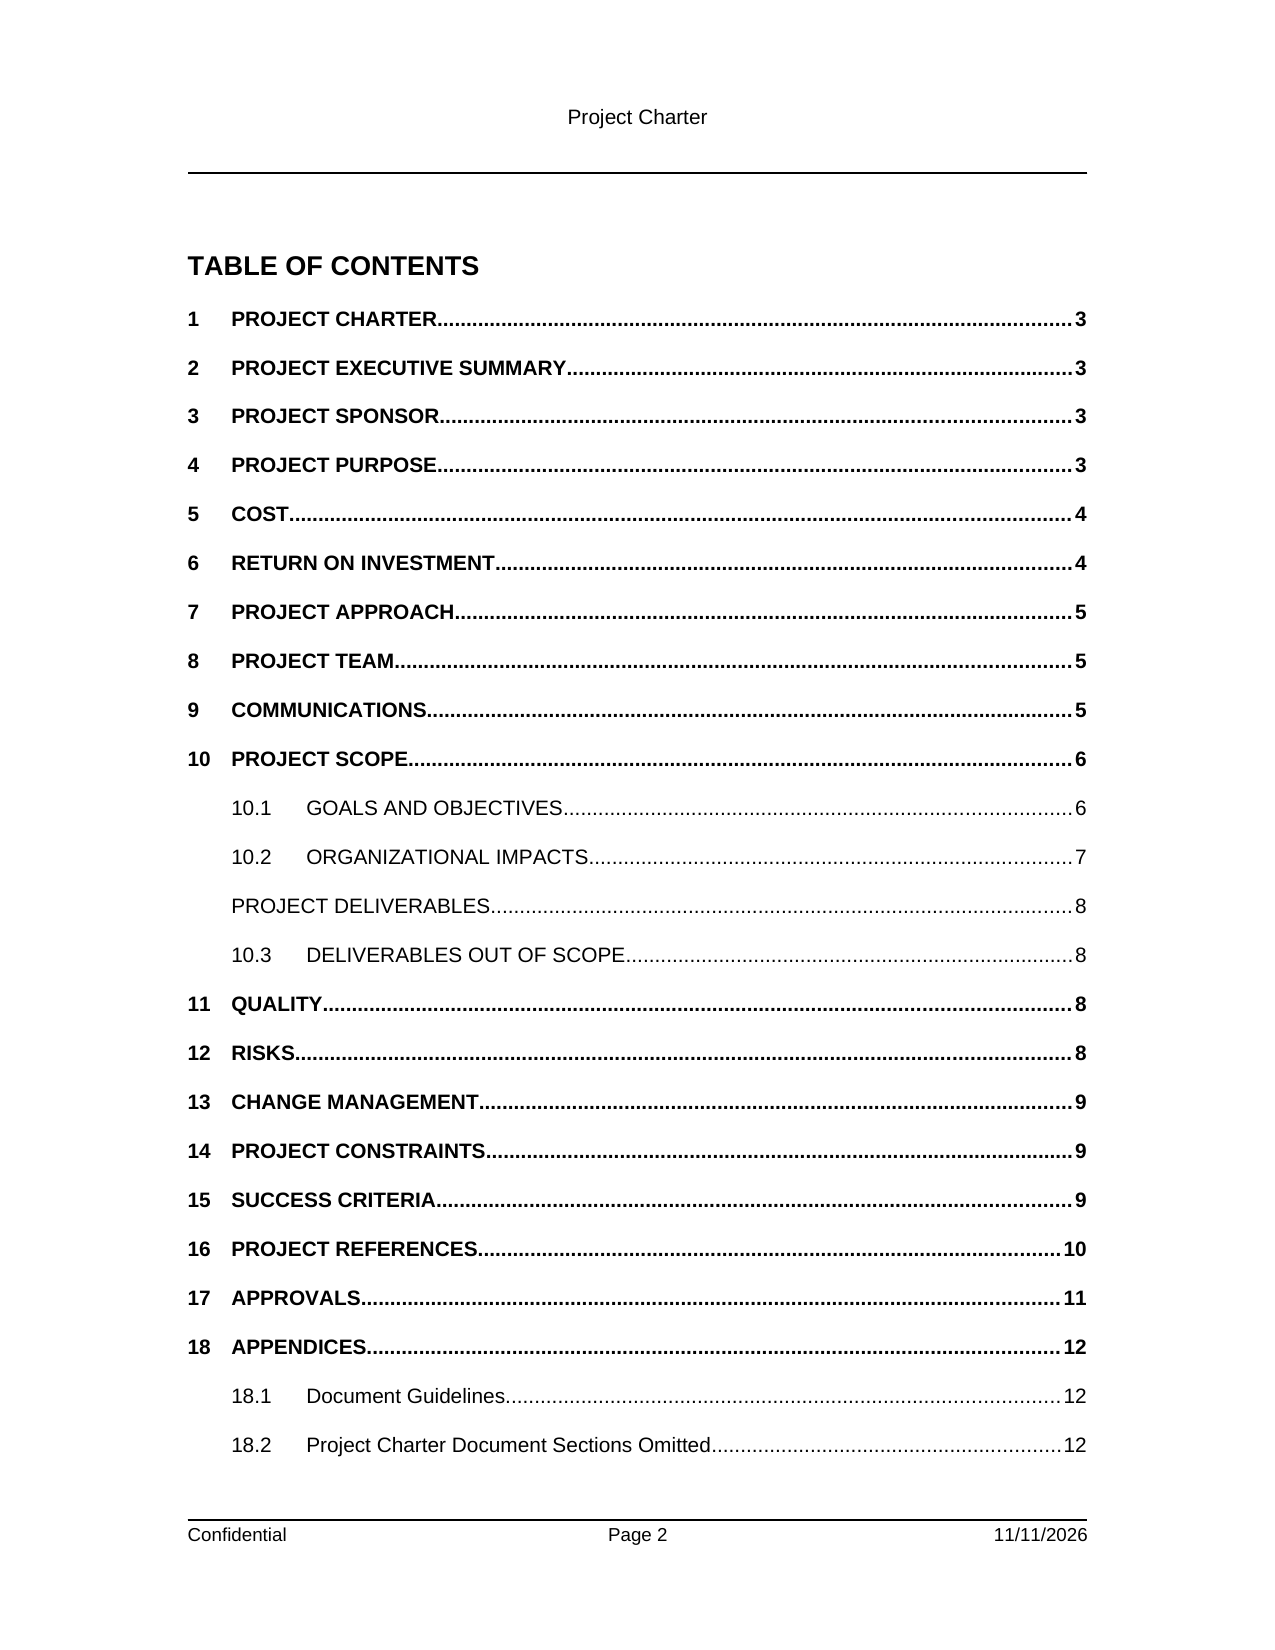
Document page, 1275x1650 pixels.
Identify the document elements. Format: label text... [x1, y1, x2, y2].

text 18.2 Project Charter Document Sections Omitted 12 [231, 1432, 1087, 1456]
text 5 COST 4 [187, 502, 1087, 526]
text 6 RETURN ON INVESTMENT 4 [187, 551, 1087, 575]
text 10.2 ORGANIZATIONAL IMPACTS 7 [231, 845, 1087, 869]
text 10.3 DELIVERABLES OUT OF SCOPE 8 [231, 943, 1087, 967]
text 3 PROJECT SPONSOR 3 [187, 404, 1087, 428]
text 16 PROJECT REFERENCES 10 [187, 1237, 1087, 1261]
text 10.1 GOALS AND OBJECTIVES 6 [231, 796, 1087, 820]
text 14 PROJECT CONSTRAINTS 9 [187, 1139, 1087, 1163]
text PROJECT DELIVERABLES 8 [231, 894, 1087, 918]
text 1 PROJECT CHARTER 3 [187, 306, 1087, 330]
text 9 COMMUNICATIONS 5 [187, 698, 1087, 722]
text 12 RISKS 8 [187, 1041, 1087, 1065]
text 7 PROJECT APPROACH 5 [187, 600, 1087, 624]
text 18.1 Document Guidelines 12 [231, 1383, 1087, 1407]
text 17 APPROVALS 11 [187, 1286, 1087, 1309]
text 13 CHANGE MANAGEMENT 9 [187, 1090, 1087, 1114]
text TABLE OF CONTENTS [187, 250, 1087, 281]
text 15 SUCCESS CRITERIA 9 [187, 1188, 1087, 1212]
text 2 PROJECT EXECUTIVE SUMMARY 3 [187, 355, 1087, 379]
text 4 PROJECT PURPOSE 3 [187, 453, 1087, 477]
text 18 APPENDICES 12 [187, 1334, 1087, 1358]
text 11 QUALITY 8 [187, 992, 1087, 1016]
text 10 PROJECT SCOPE 6 [187, 747, 1087, 771]
text 8 PROJECT TEAM 5 [187, 649, 1087, 673]
